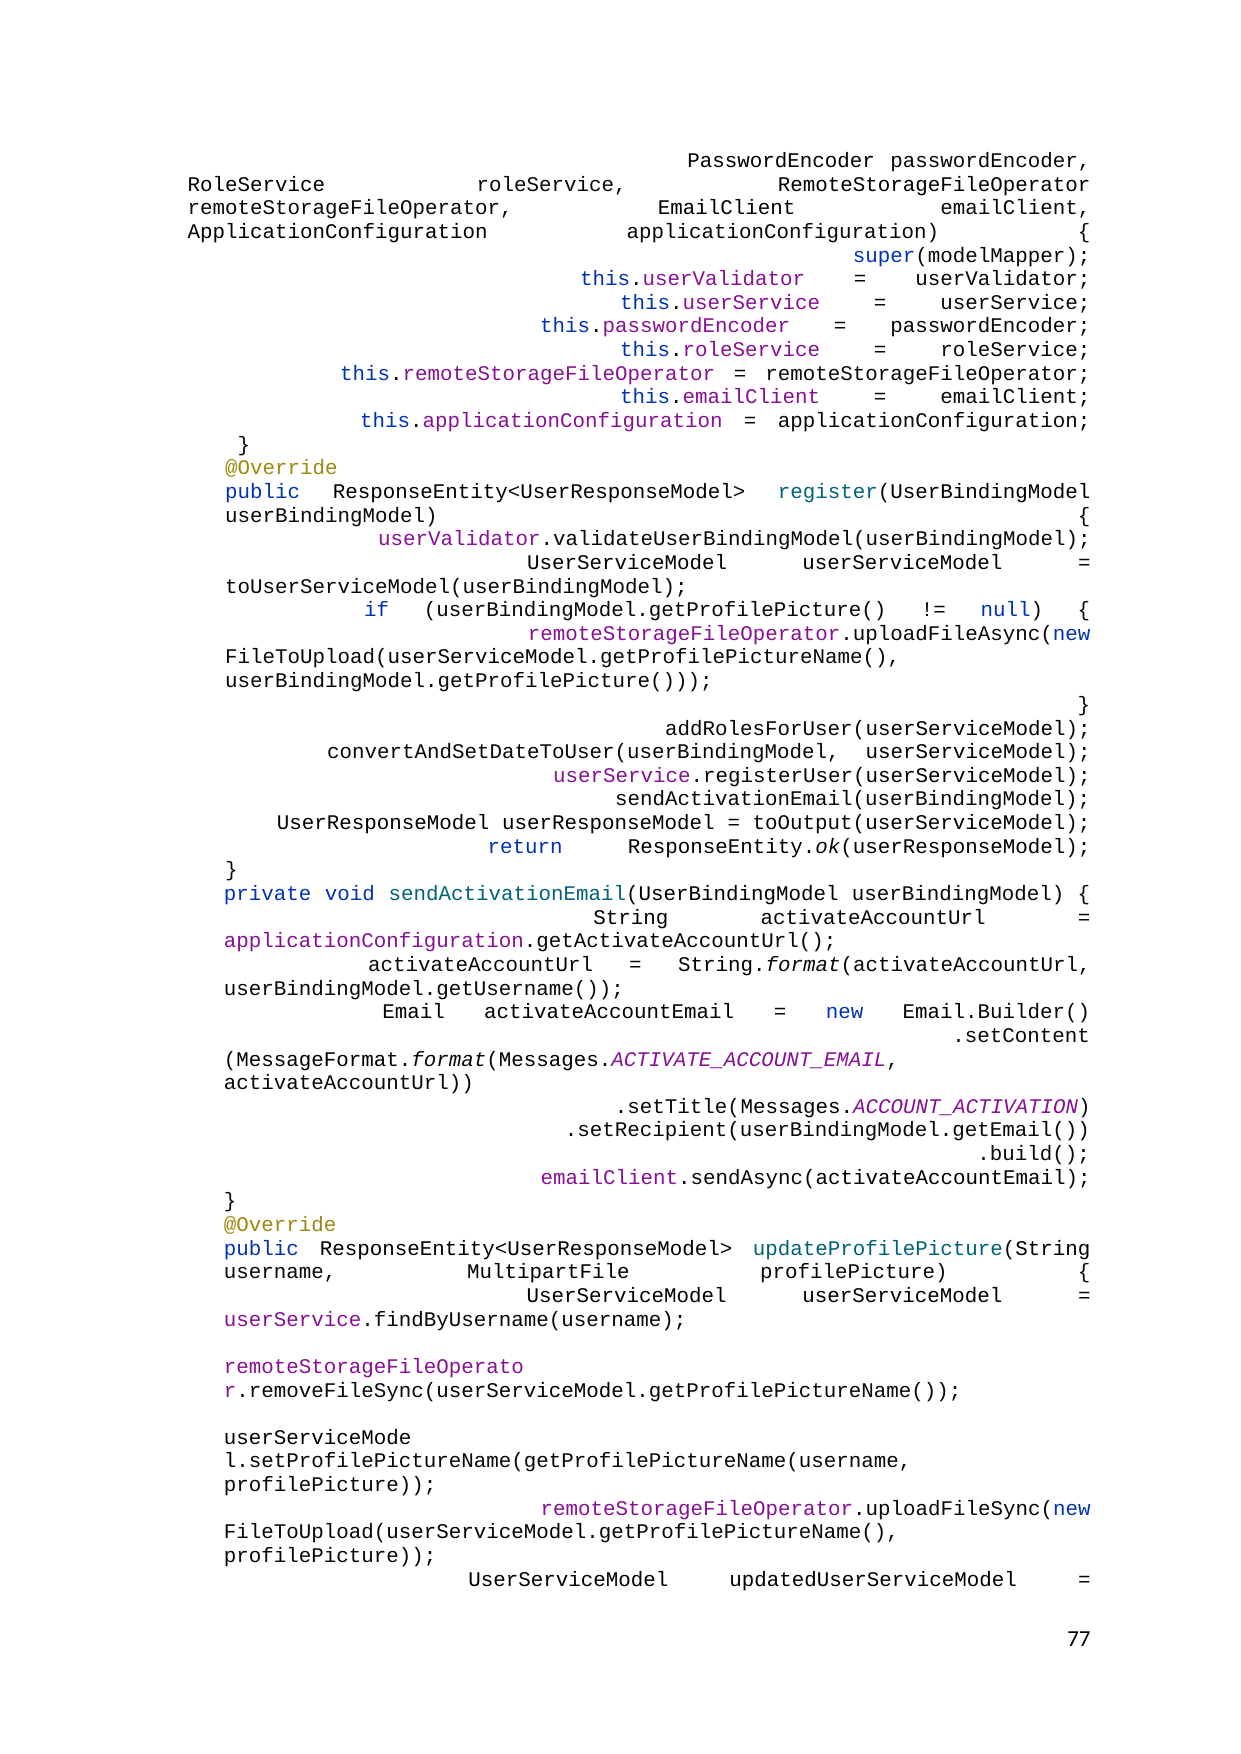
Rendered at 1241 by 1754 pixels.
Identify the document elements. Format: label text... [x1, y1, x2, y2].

text private void sendActivationEmail(UserBindingModel userBindingModel) { String activateAccountUrl = applicationConfiguration.getActivateAccountUrl(); activateAccountUrl = String.format(activateAccountUrl, userBindingModel.getUsername()); Email activateAccountEmail = new Email.Builder() .setContent(MessageFormat.format(Messages.ACTIVATE_ACCOUNT_EMAIL, activateAccountUrl)) .setTitle(Messages.ACCOUNT_ACTIVATION) .setRecipient(userBindingModel.getEmail()) .build(); emailClient.sendAsync(activateAccountEmail); } [224, 883, 1090, 1214]
list @Override public ResponseEntity<UserResponseModel> register(UserBindingModel userBindingModel) { userValidator.validateUserBindingModel(userBindingModel); UserServiceModel userServiceModel = toUserServiceModel(userBindingModel); if (userBindingModel.getProfilePicture() != null) { remoteStorageFileOperator.uploadFileAsync(new FileToUpload(userServiceModel.getProfilePictureName(), userBindingModel.getProfilePicture())); } addRolesForUser(userServiceModel); convertAndSetDateToUser(userBindingModel, userServiceModel); userService.registerUser(userServiceModel); sendActivationEmail(userBindingModel); UserResponseModel userResponseModel = toOutput(userServiceModel); return ResponseEntity.ok(userResponseModel); } [225, 457, 1090, 883]
